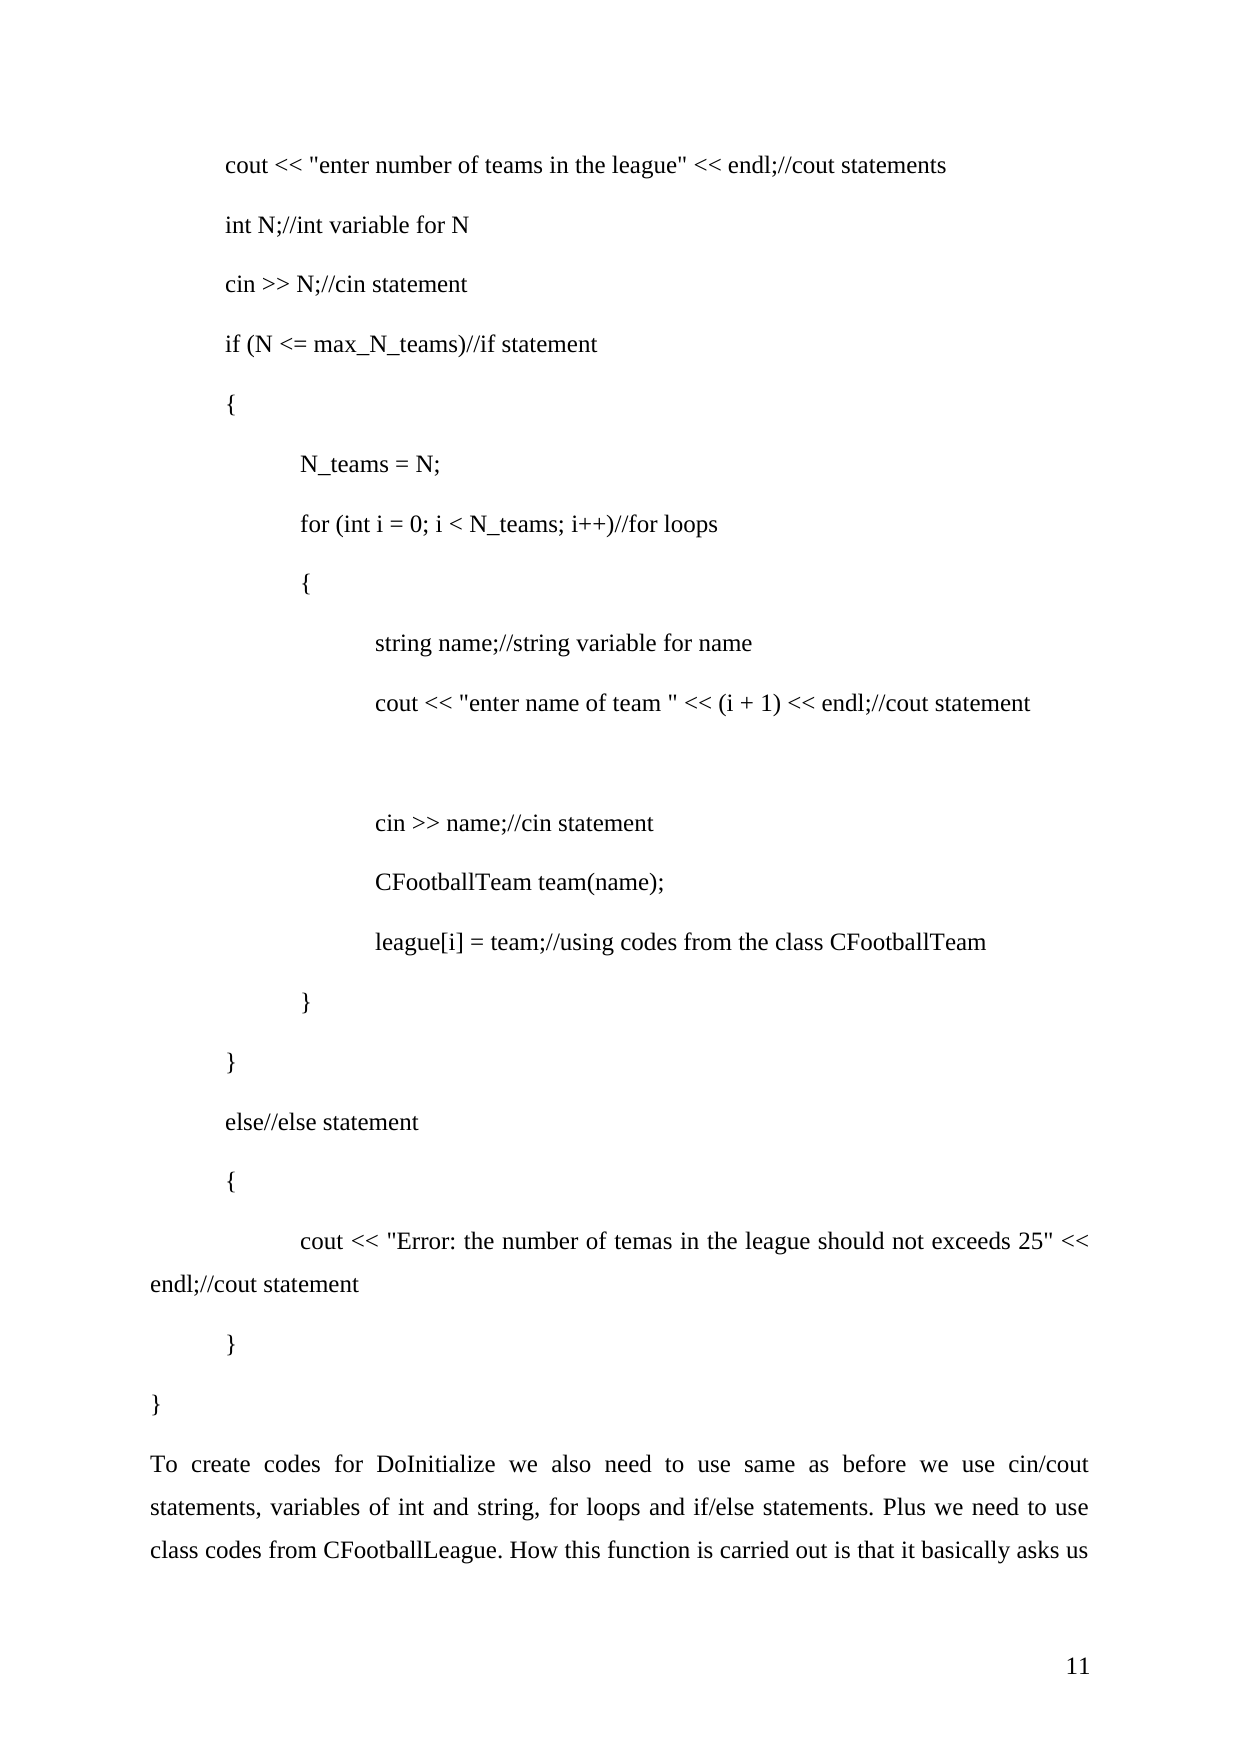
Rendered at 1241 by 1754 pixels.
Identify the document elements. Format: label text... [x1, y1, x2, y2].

text cin >> N;//cin statement [150, 269, 1090, 298]
text } [150, 1329, 1090, 1358]
text if (N <= max_N_teams)//if statement [150, 329, 1090, 358]
text } [150, 1047, 1090, 1076]
text { [150, 1166, 1090, 1195]
text { [150, 389, 1090, 418]
text CFootballTeam team(name); [150, 867, 1090, 896]
text int N;//int variable for N [150, 210, 1090, 238]
text cin >> name;//cin statement [150, 808, 1090, 836]
text league[i] = team;//using codes from the class CFootballTeam [150, 927, 1090, 956]
text } [150, 1389, 1090, 1418]
text cout << "Error: the number of temas in the league should not exceeds 25" << endl;//cout statement [150, 1226, 1090, 1298]
text for (int i = 0; i < N_teams; i++)//for loops [150, 509, 1090, 537]
text else//else statement [150, 1107, 1090, 1135]
text cout << "enter name of team " << (i + 1) << endl;//cout statement [150, 688, 1090, 717]
text } [150, 987, 1090, 1016]
text string name;//string variable for name [150, 628, 1090, 657]
text N_teams = N; [150, 449, 1090, 478]
text cout << "enter number of teams in the league" << endl;//cout statements [150, 150, 1090, 179]
text { [150, 568, 1090, 597]
